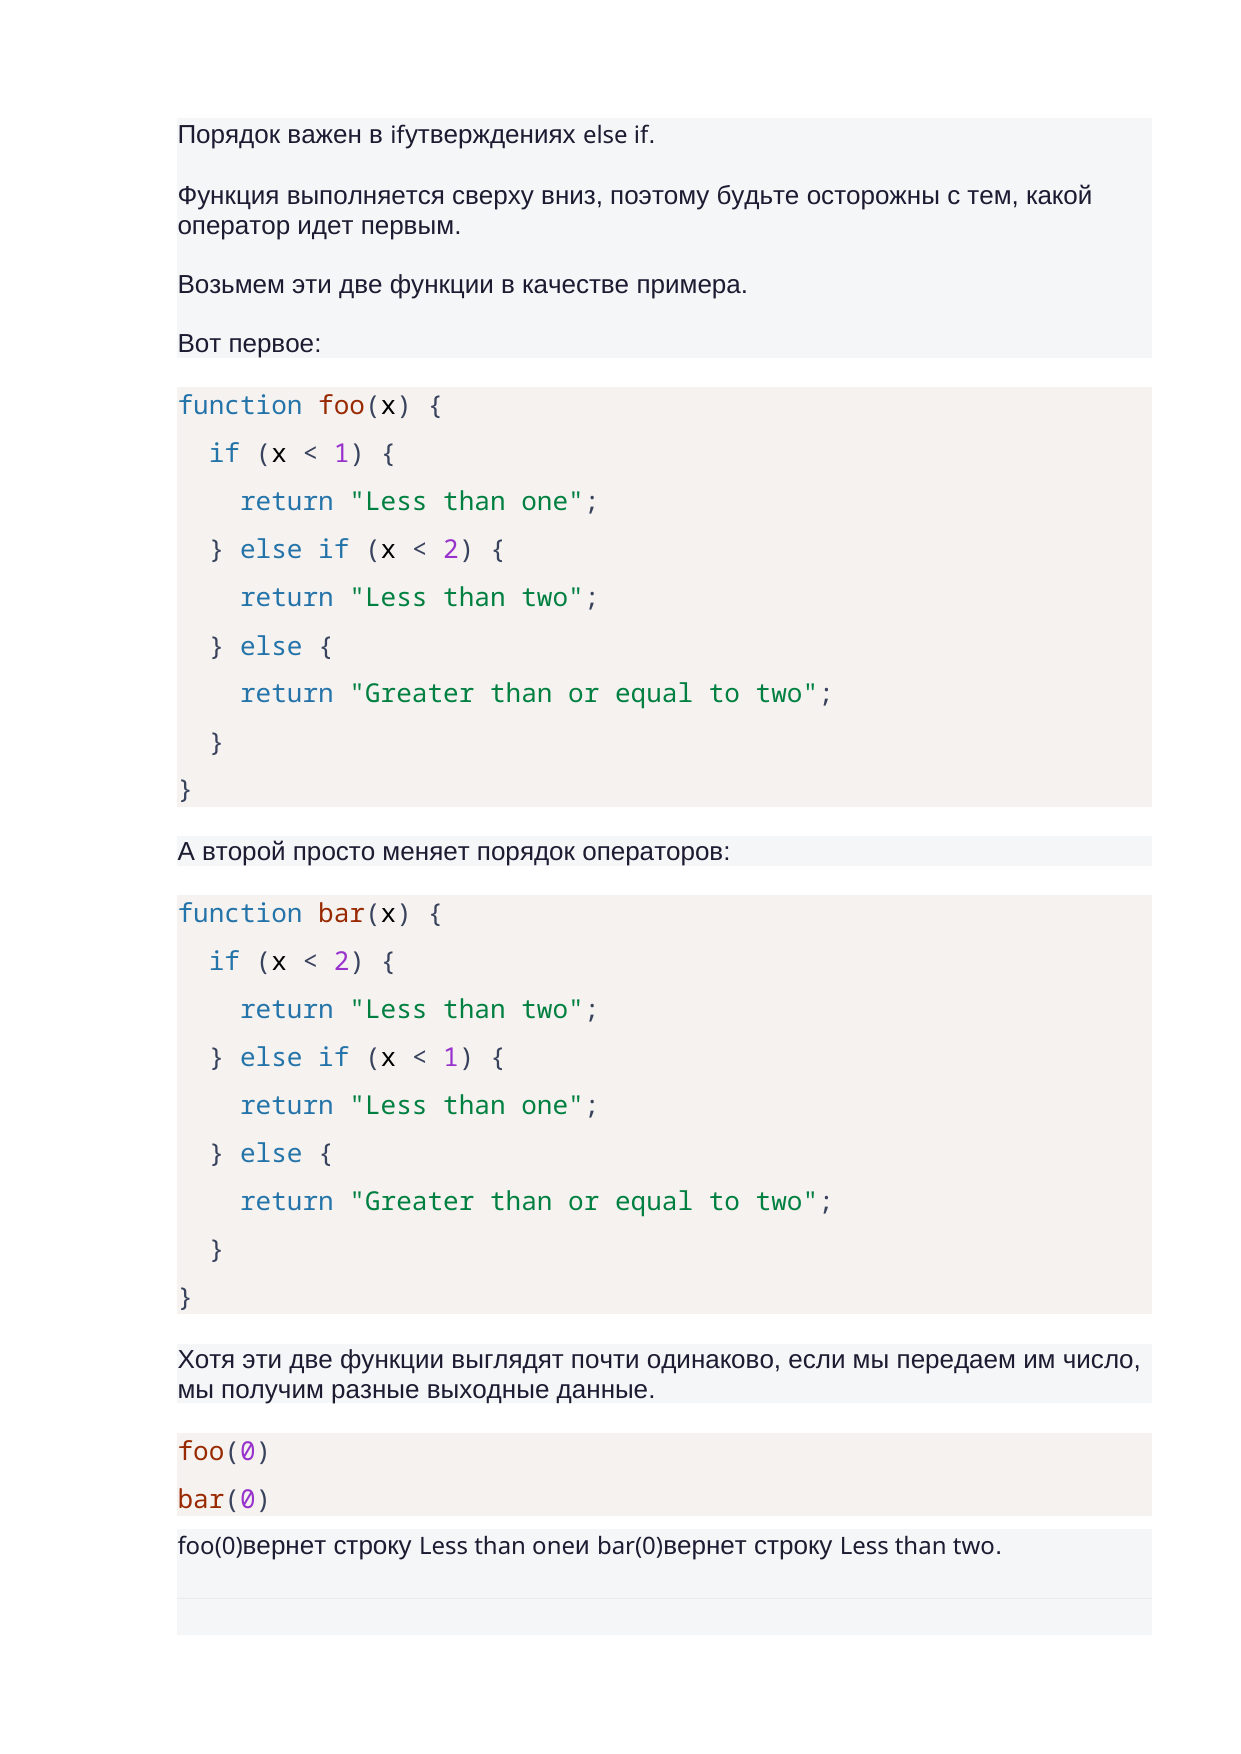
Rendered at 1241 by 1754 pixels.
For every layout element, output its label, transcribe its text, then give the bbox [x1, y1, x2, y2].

text if (x < 2) { [177, 943, 1152, 978]
text if (x < 1) { [177, 435, 1152, 471]
text } [177, 723, 1152, 759]
text return "Less than two"; [177, 991, 1152, 1026]
text } else { [177, 627, 1152, 663]
text return "Less than one"; [177, 1087, 1152, 1122]
text Функция выполняется сверху вниз, поэтому будьте осторожны с тем, какой оператор идет первым. [177, 180, 1152, 240]
text А второй просто меняет порядок операторов: [177, 836, 1152, 866]
text Порядок важен в ifутверждениях else if. [177, 118, 1152, 151]
text } else if (x < 2) { [177, 531, 1152, 567]
text function bar(x) { [177, 895, 1152, 930]
text } [177, 1279, 1152, 1314]
text Возьмем эти две функции в качестве примера. [177, 269, 1152, 299]
text } [177, 1231, 1152, 1267]
text return "Less than one"; [177, 483, 1152, 518]
text function foo(x) { [177, 387, 1152, 422]
text foo(0) [177, 1433, 1152, 1468]
text foo(0)вернет строку Less than oneи bar(0)вернет строку Less than two. [177, 1529, 1152, 1561]
text return "Greater than or equal to two"; [177, 1183, 1152, 1218]
text bar(0) [177, 1481, 1152, 1516]
text } else { [177, 1135, 1152, 1171]
text Хотя эти две функции выглядят почти одинаково, если мы передаем им число, мы получим разные выходные данные. [177, 1344, 1152, 1403]
text } else if (x < 1) { [177, 1039, 1152, 1074]
text Вот первое: [177, 328, 1152, 358]
text } [177, 771, 1152, 807]
text return "Greater than or equal to two"; [177, 675, 1152, 711]
text return "Less than two"; [177, 579, 1152, 614]
